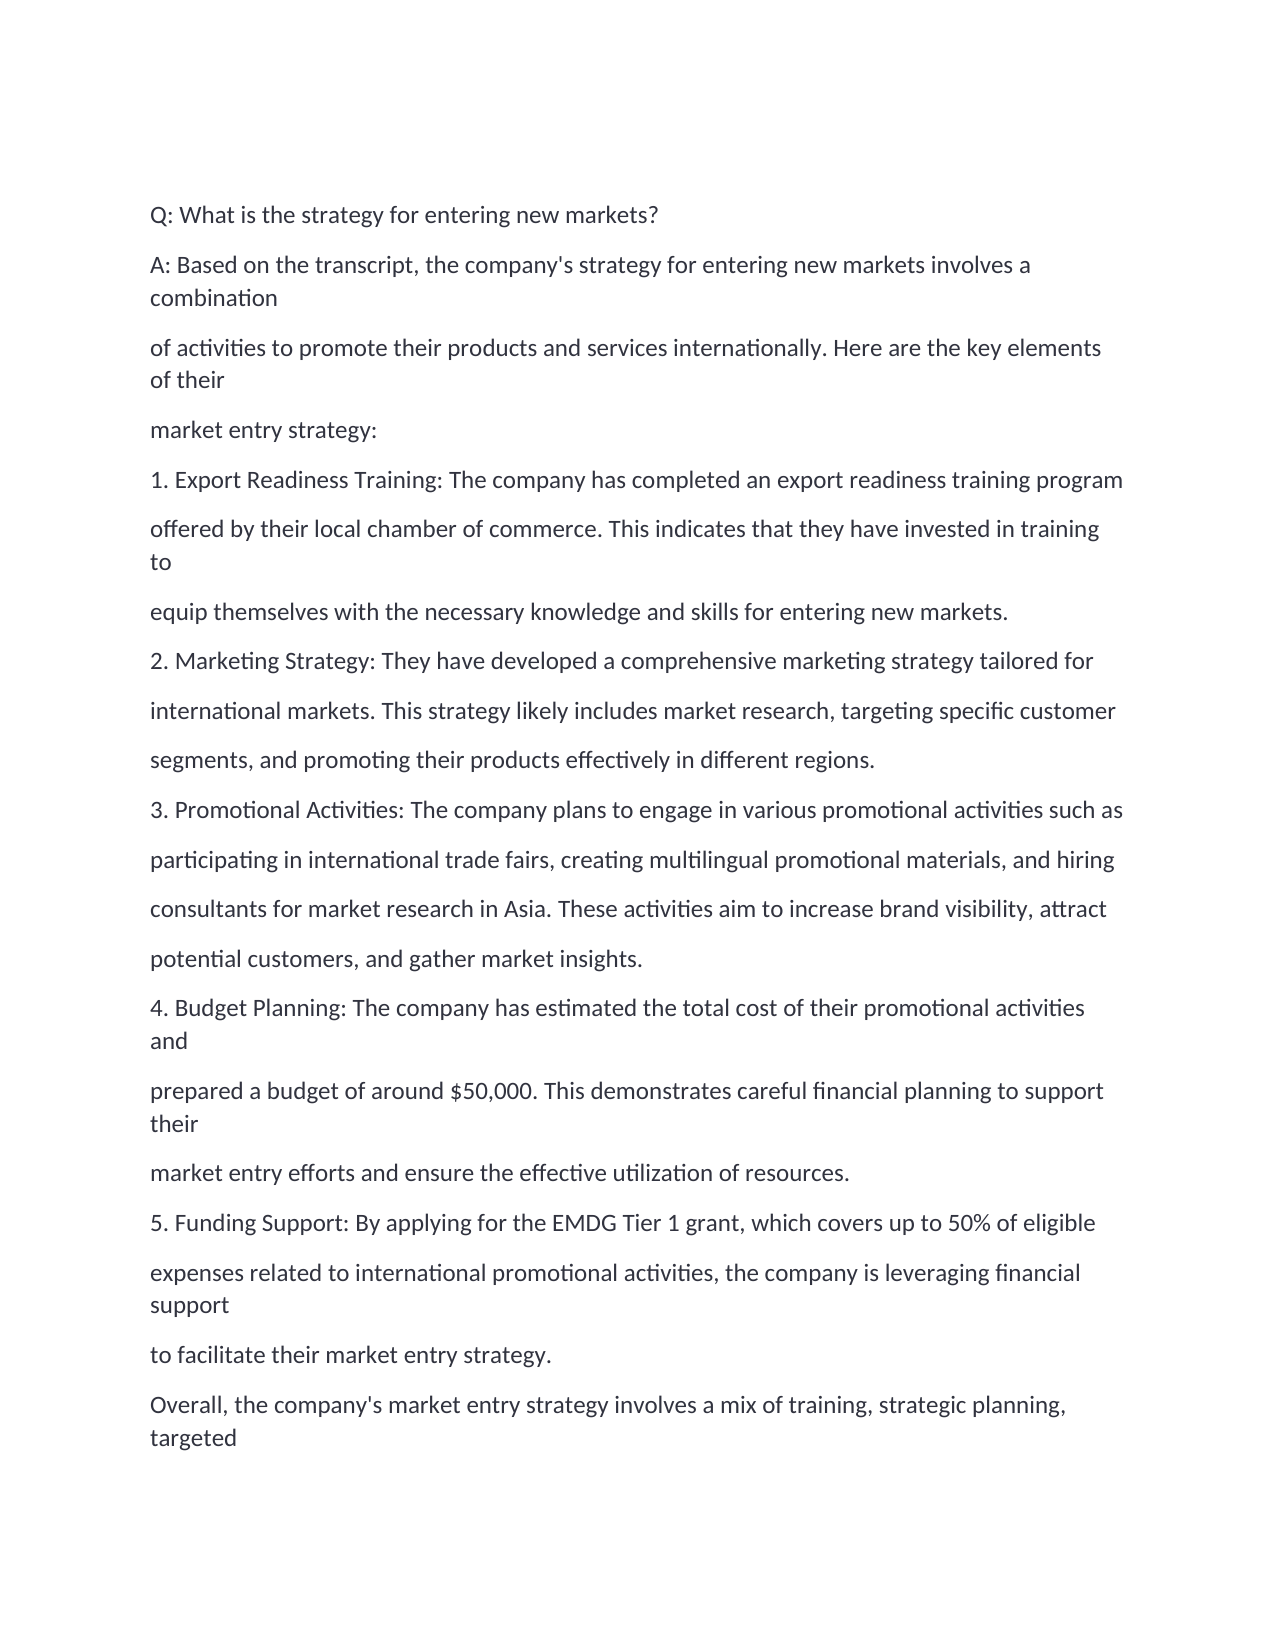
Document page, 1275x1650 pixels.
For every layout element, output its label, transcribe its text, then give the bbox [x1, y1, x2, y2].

text to facilitate their market entry strategy. [150, 1339, 1125, 1370]
text potential customers, and gather market insights. [150, 943, 1125, 973]
text market entry strategy: [150, 414, 1125, 445]
text 5. Funding Support: By applying for the EMDG Tier 1 grant, which covers up to 50% of eligible [150, 1207, 1125, 1238]
text Q: What is the strategy for entering new markets? [150, 199, 1125, 230]
text Overall, the company's market entry strategy involves a mix of training, strategic planning, targeted [150, 1389, 1125, 1452]
text offered by their local chamber of commerce. This indicates that they have invested in training to [150, 513, 1125, 577]
text expenses related to international promotional activities, the company is leveraging financial support [150, 1257, 1125, 1320]
text of activities to promote their products and services internationally. Here are the key elements of their [150, 332, 1125, 395]
text segments, and promoting their products effectively in different regions. [150, 744, 1125, 775]
text participating in international trade fairs, creating multilingual promotional materials, and hiring [150, 844, 1125, 874]
text 4. Budget Planning: The company has estimated the total cost of their promotional activities and [150, 992, 1125, 1056]
text equip themselves with the necessary knowledge and skills for entering new markets. [150, 596, 1125, 626]
text international markets. This strategy likely includes market research, targeting specific customer [150, 695, 1125, 726]
text 2. Marketing Strategy: They have developed a comprehensive marketing strategy tailored for [150, 645, 1125, 676]
text 1. Export Readiness Training: The company has completed an export readiness training program [150, 464, 1125, 494]
text prepared a budget of around $50,000. This demonstrates careful financial planning to support their [150, 1075, 1125, 1138]
text consultants for market research in Asia. These activities aim to increase brand visibility, attract [150, 893, 1125, 924]
text 3. Promotional Activities: The company plans to engage in various promotional activities such as [150, 794, 1125, 825]
text market entry efforts and ensure the effective utilization of resources. [150, 1157, 1125, 1188]
text A: Based on the transcript, the company's strategy for entering new markets involves a combination [150, 249, 1125, 313]
